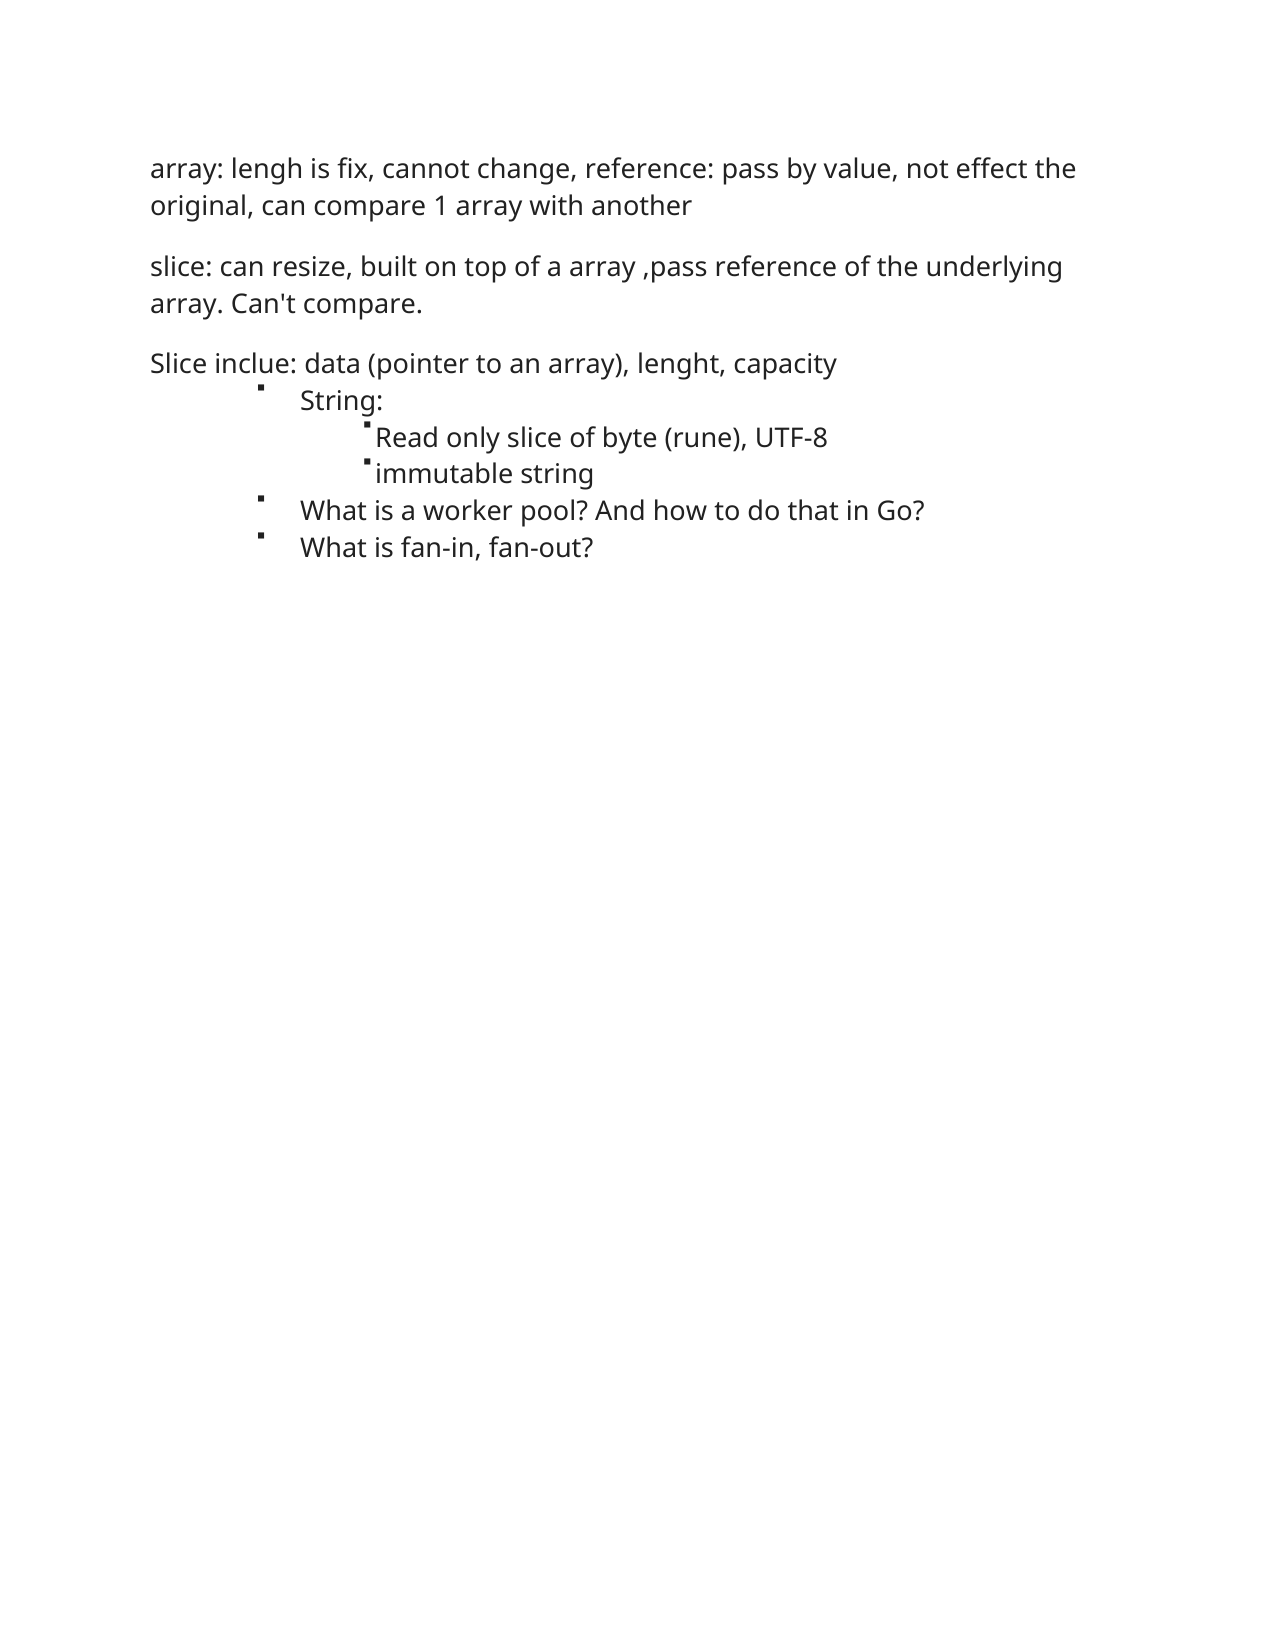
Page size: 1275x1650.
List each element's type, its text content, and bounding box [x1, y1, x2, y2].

text Slice inclue: data (pointer to an array), lenght, capacity [150, 344, 1125, 381]
list Read only slice of byte (rune), UTF-8 [362, 418, 1125, 455]
text array: lengh is fix, cannot change, reference: pass by value, not effect the original, can compare 1 array with another [150, 150, 1125, 224]
list What is a worker pool? And how to do that in Go? [256, 492, 1125, 529]
list immutable string [362, 455, 1125, 492]
text slice: can resize, built on top of a array ,pass reference of the underlying array. Can't compare. [150, 247, 1125, 321]
list What is fan-in, fan-out? [256, 529, 1125, 566]
list String: [256, 381, 1125, 418]
